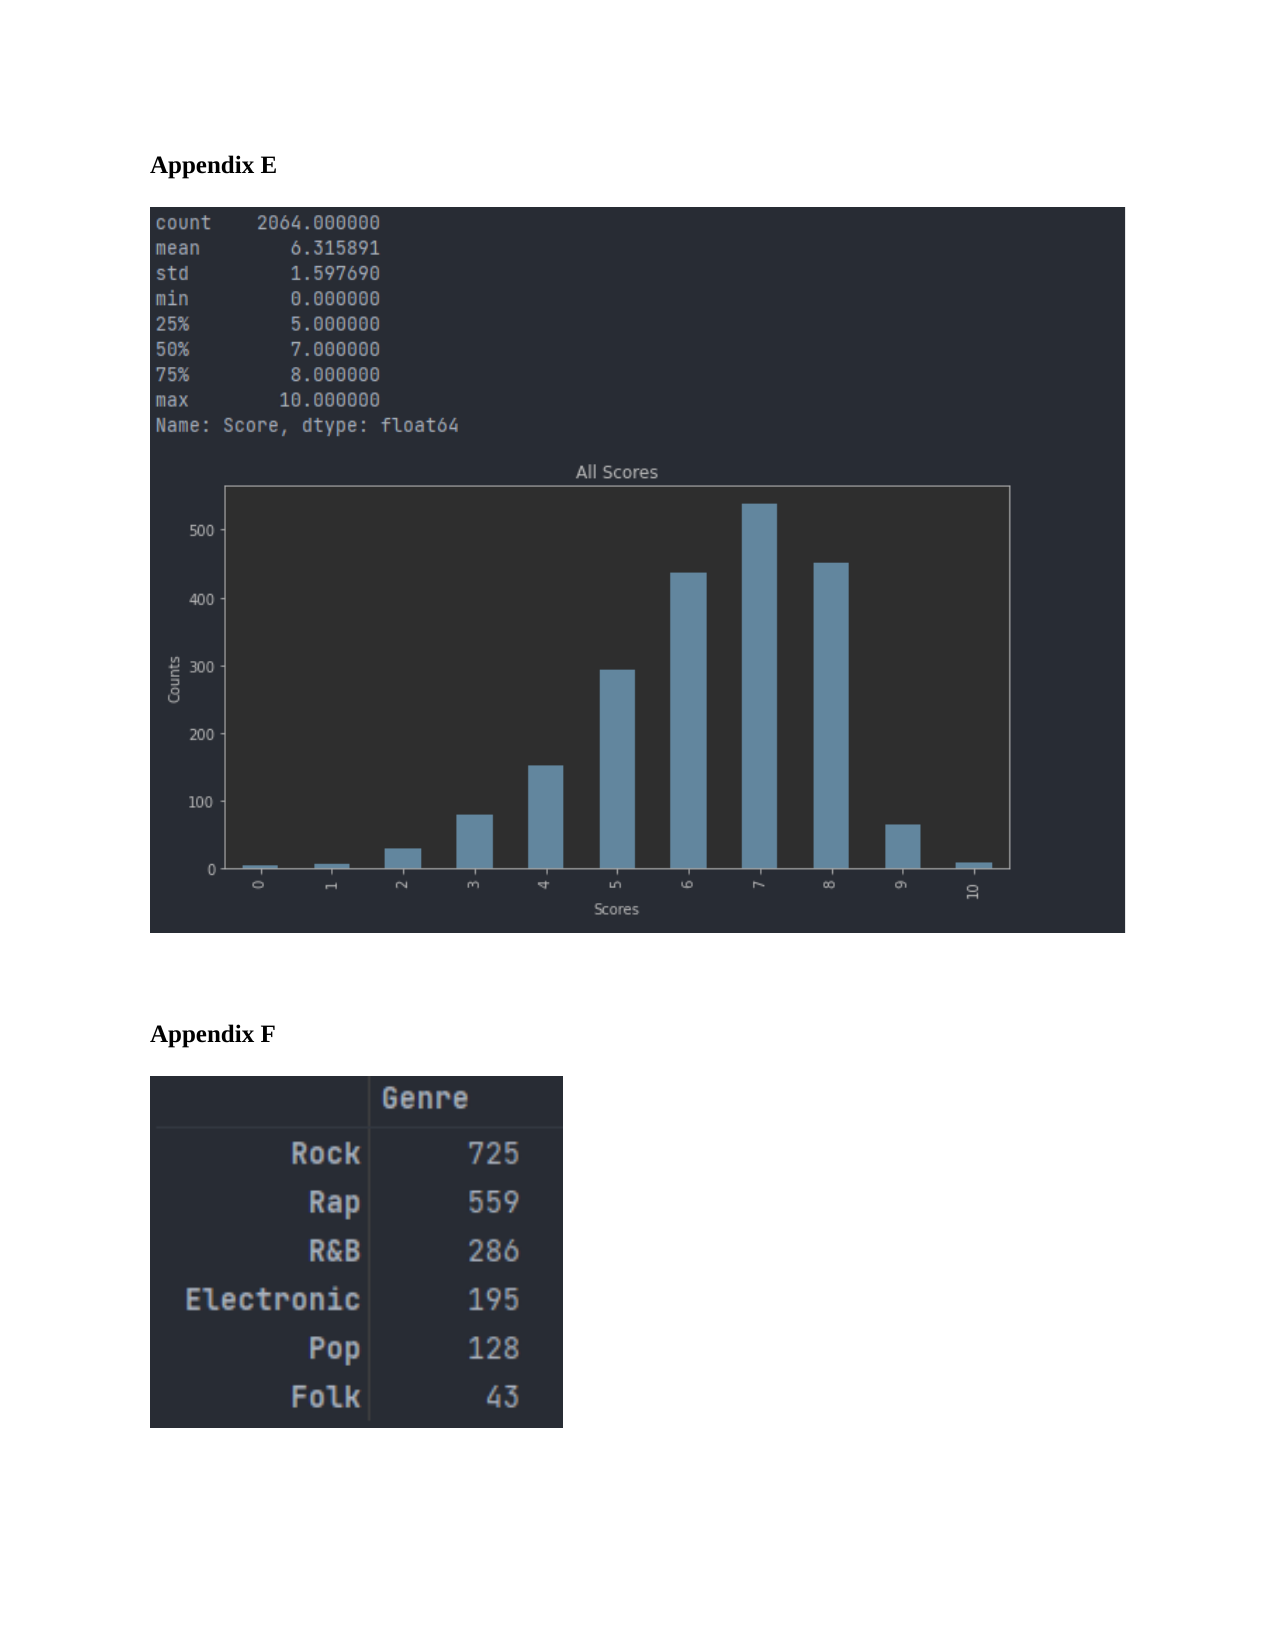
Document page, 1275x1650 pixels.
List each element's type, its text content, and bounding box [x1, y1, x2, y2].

picture [150, 1076, 563, 1428]
picture [150, 207, 1125, 933]
text Appendix E [150, 150, 1125, 179]
text Appendix F [150, 1019, 1125, 1047]
